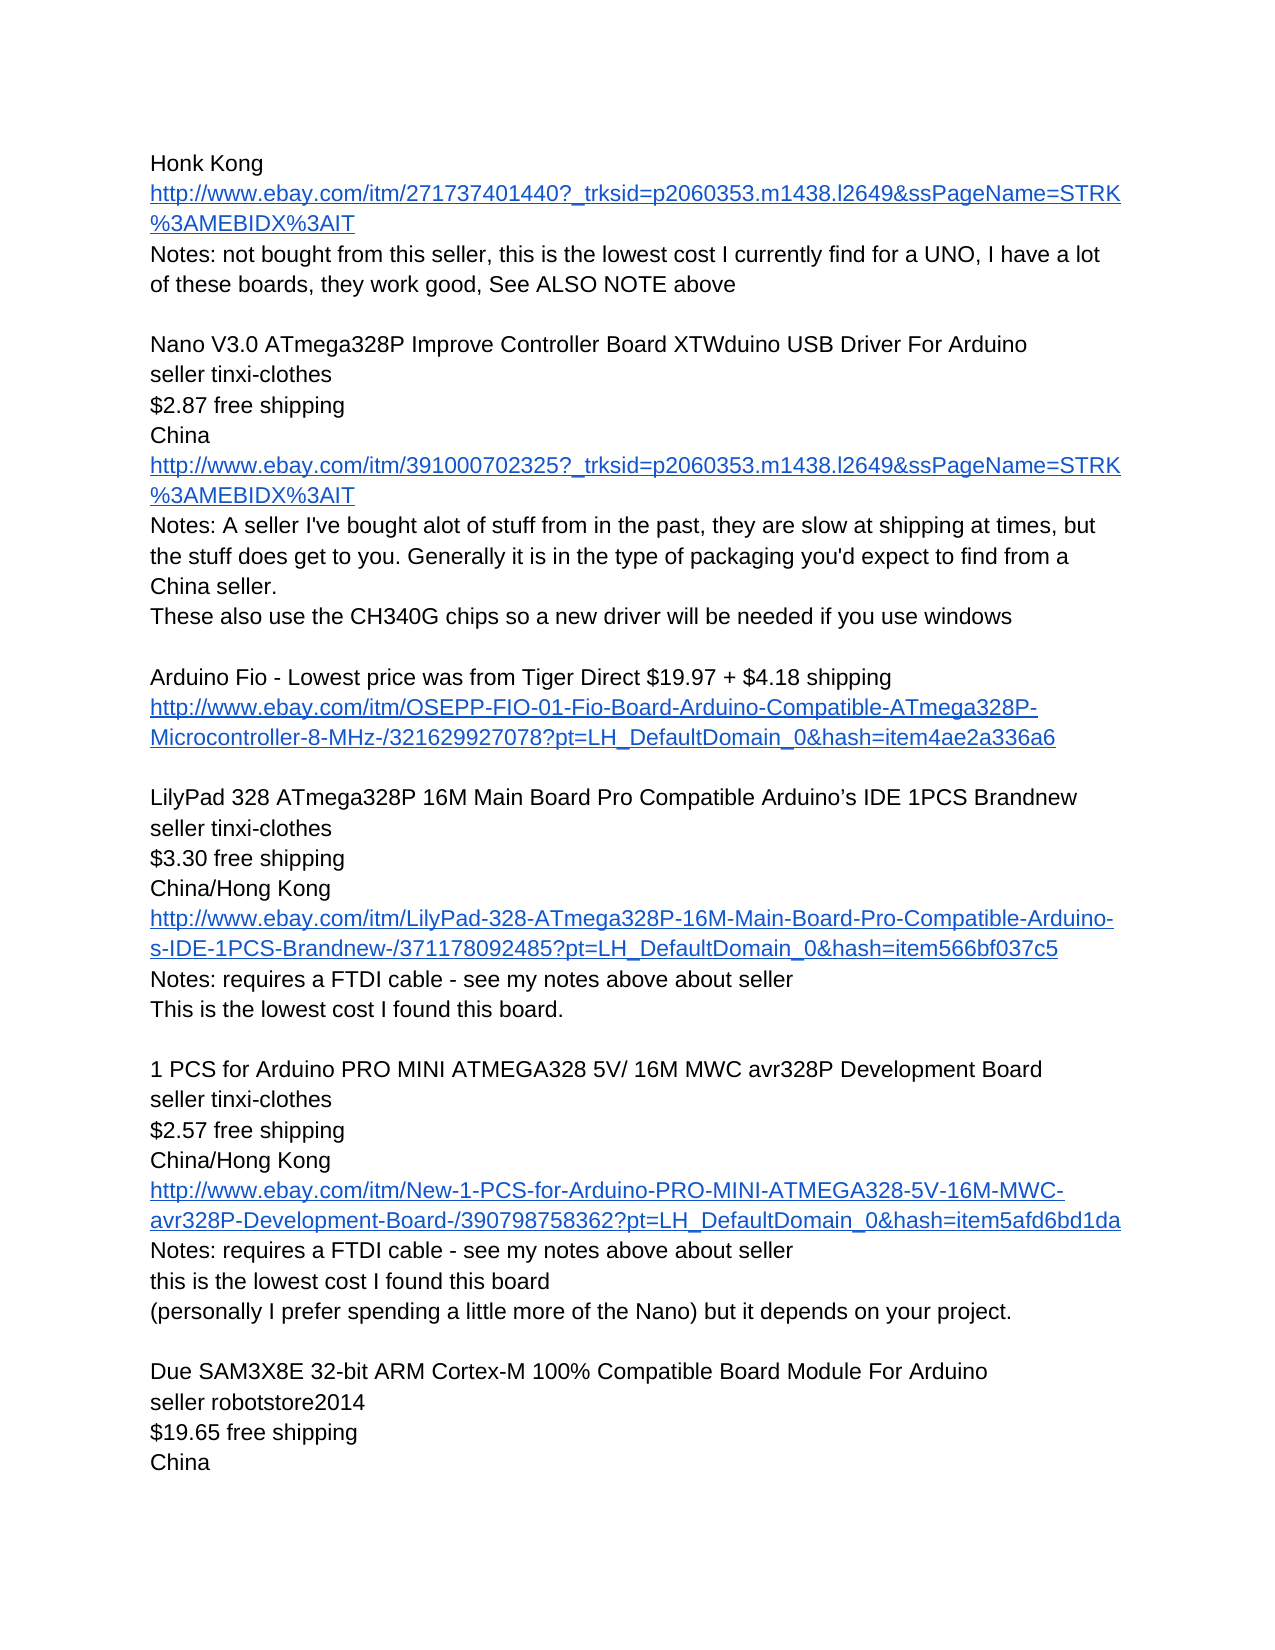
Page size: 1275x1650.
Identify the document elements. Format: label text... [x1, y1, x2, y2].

text Nano V3.0 ATmega328P Improve Controller Board XTWduino USB Driver For Arduino [150, 331, 1125, 358]
text http://www.ebay.com/itm/LilyPad-328-ATmega328P-16M-Main-Board-Pro-Compatible-Arduino-s-IDE-1PCS-Brandnew-/371178092485?pt=LH_DefaultDomain_0&hash=item566bf037c5 [150, 905, 1125, 962]
text LilyPad 328 ATmega328P 16M Main Board Pro Compatible Arduino’s IDE 1PCS Brandnew [150, 784, 1125, 811]
text Arduino Fio - Lowest price was from Tiger Direct $19.97 + $4.18 shipping [150, 663, 1125, 690]
text seller robotstore2014 [150, 1388, 1125, 1415]
text seller tinxi-clothes [150, 361, 1125, 388]
text Due SAM3X8E 32-bit ARM Cortex-M 100% Compatible Board Module For Arduino [150, 1358, 1125, 1385]
text seller tinxi-clothes [150, 1086, 1125, 1113]
text This is the lowest cost I found this board. [150, 996, 1125, 1022]
text $19.65 free shipping [150, 1419, 1125, 1445]
text Notes: not bought from this seller, this is the lowest cost I currently find for a UNO, I have a lot of these boards, they work good, See ALSO NOTE above [150, 241, 1125, 297]
text China [150, 1449, 1125, 1475]
text China/Hong Kong [150, 1147, 1125, 1173]
text this is the lowest cost I found this board [150, 1268, 1125, 1294]
text China [150, 422, 1125, 448]
text $2.57 free shipping [150, 1117, 1125, 1143]
text http://www.ebay.com/itm/271737401440?_trksid=p2060353.m1438.l2649&ssPageName=STRK%3AMEBIDX%3AIT [150, 180, 1125, 237]
text $2.87 free shipping [150, 392, 1125, 418]
text $3.30 free shipping [150, 845, 1125, 871]
text 1 PCS for Arduino PRO MINI ATMEGA328 5V/ 16M MWC avr328P Development Board [150, 1056, 1125, 1083]
text Notes: requires a FTDI cable - see my notes above about seller [150, 1237, 1125, 1264]
text http://www.ebay.com/itm/391000702325?_trksid=p2060353.m1438.l2649&ssPageName=STRK%3AMEBIDX%3AIT [150, 452, 1125, 509]
text China/Hong Kong [150, 875, 1125, 901]
text (personally I prefer spending a little more of the Nano) but it depends on your project. [150, 1298, 1125, 1324]
text Notes: requires a FTDI cable - see my notes above about seller [150, 966, 1125, 992]
text Notes: A seller I've bought alot of stuff from in the past, they are slow at shipping at times, but the stuff does get to you. Generally it is in the type of packaging you'd expect to find from a China seller. [150, 512, 1125, 599]
text Honk Kong [150, 150, 1125, 176]
text seller tinxi-clothes [150, 814, 1125, 841]
text http://www.ebay.com/itm/New-1-PCS-for-Arduino-PRO-MINI-ATMEGA328-5V-16M-MWC-avr328P-Development-Board-/390798758362?pt=LH_DefaultDomain_0&hash=item5afd6bd1da [150, 1177, 1125, 1234]
text http://www.ebay.com/itm/OSEPP-FIO-01-Fio-Board-Arduino-Compatible-ATmega328P-Microcontroller-8-MHz-/321629927078?pt=LH_DefaultDomain_0&hash=item4ae2a336a6 [150, 694, 1125, 750]
text These also use the CH340G chips so a new driver will be needed if you use windows [150, 603, 1125, 629]
